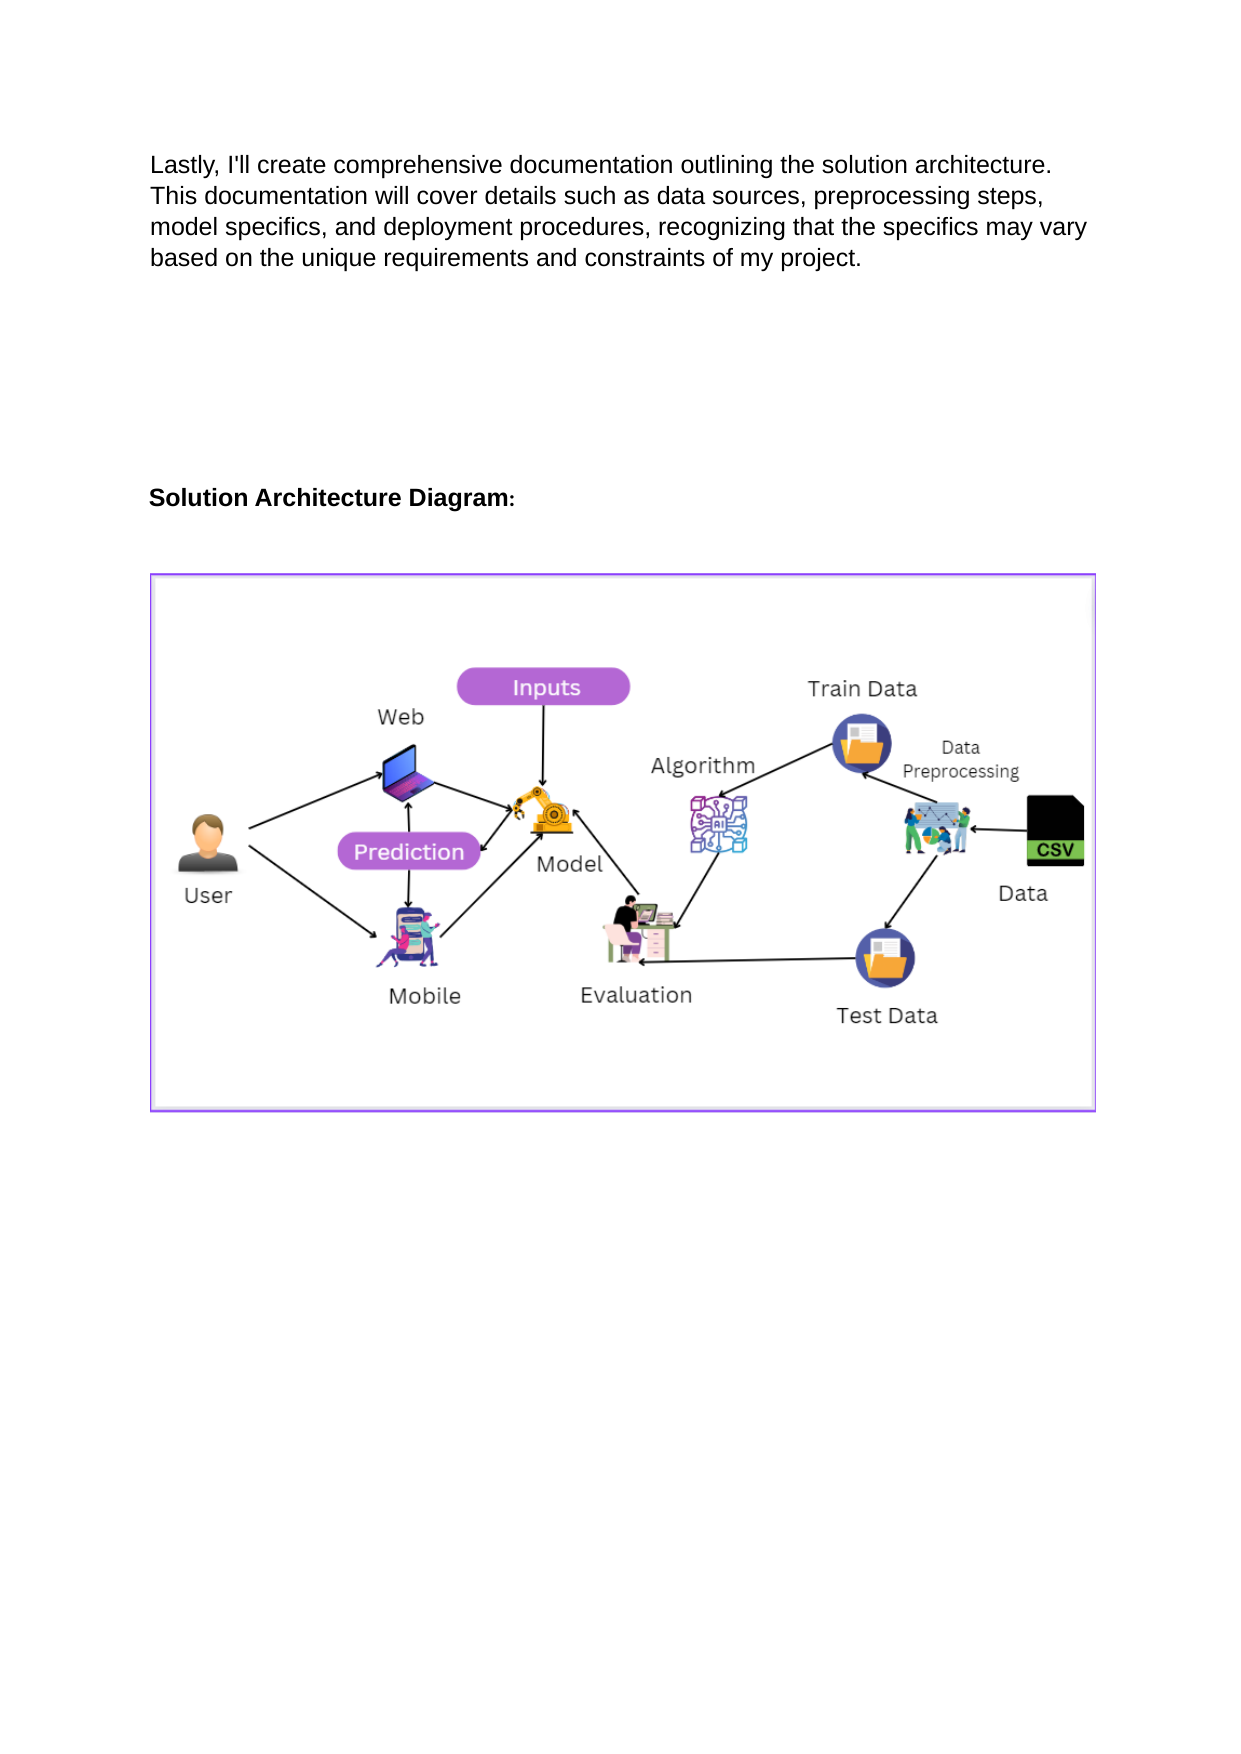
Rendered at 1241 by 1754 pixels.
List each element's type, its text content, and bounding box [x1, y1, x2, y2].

picture [150, 573, 1096, 1113]
text Solution Architecture Diagram: [148, 483, 1096, 512]
text Lastly, I'll create comprehensive documentation outlining the solution architecture. This documentation will cover details such as data sources, preprocessing steps, model specifics, and deployment procedures, recognizing that the specifics may vary based on the unique requirements and constraints of my project. [150, 150, 1096, 272]
